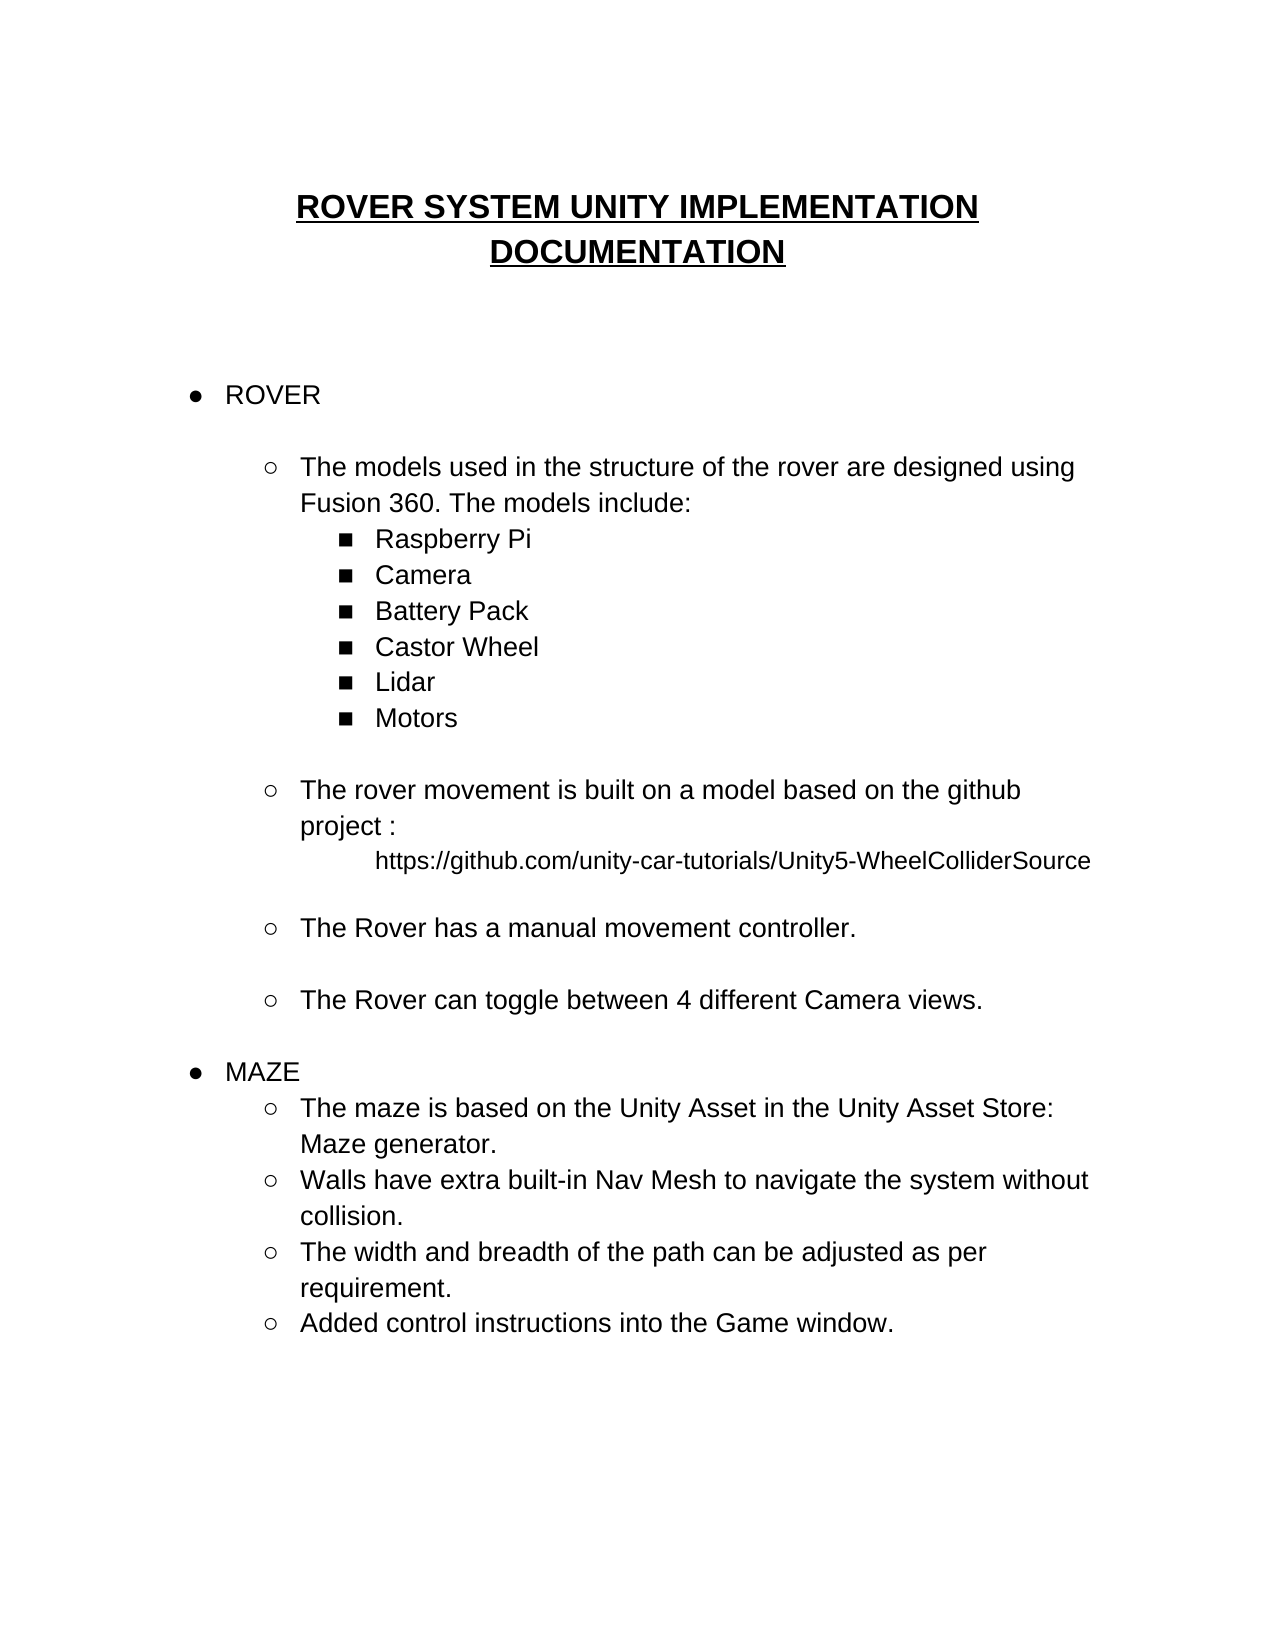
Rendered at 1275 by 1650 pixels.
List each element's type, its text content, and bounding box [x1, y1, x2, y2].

list Lidar [337, 666, 1125, 698]
list MAZE [187, 1056, 1125, 1087]
list Motors [337, 702, 1125, 734]
list The rover movement is built on a model based on the github project : [262, 774, 1125, 841]
list Castor Wheel [337, 631, 1125, 662]
list Camera [337, 559, 1125, 590]
list The Rover has a manual movement controller. [262, 912, 1125, 943]
list The models used in the structure of the rover are designed using Fusion 360. The models include: [262, 451, 1125, 518]
list ROVER [187, 379, 1125, 410]
list Battery Pack [337, 594, 1125, 626]
list The maze is based on the Unity Asset in the Unity Asset Store: Maze generator. [262, 1092, 1125, 1159]
list Raspberry Pi [337, 523, 1125, 554]
list Added control instructions into the Game window. [262, 1307, 1125, 1339]
list Walls have extra built-in Nav Mesh to navigate the system without collision. [262, 1164, 1125, 1231]
list The Rover can toggle between 4 different Camera views. [262, 984, 1125, 1015]
subtitle ROVER SYSTEM UNITY IMPLEMENTATION DOCUMENTATION [150, 187, 1125, 270]
text https://github.com/unity-car-tutorials/Unity5-WheelColliderSource [375, 846, 1125, 875]
list The width and breadth of the path can be adjusted as per requirement. [262, 1236, 1125, 1303]
